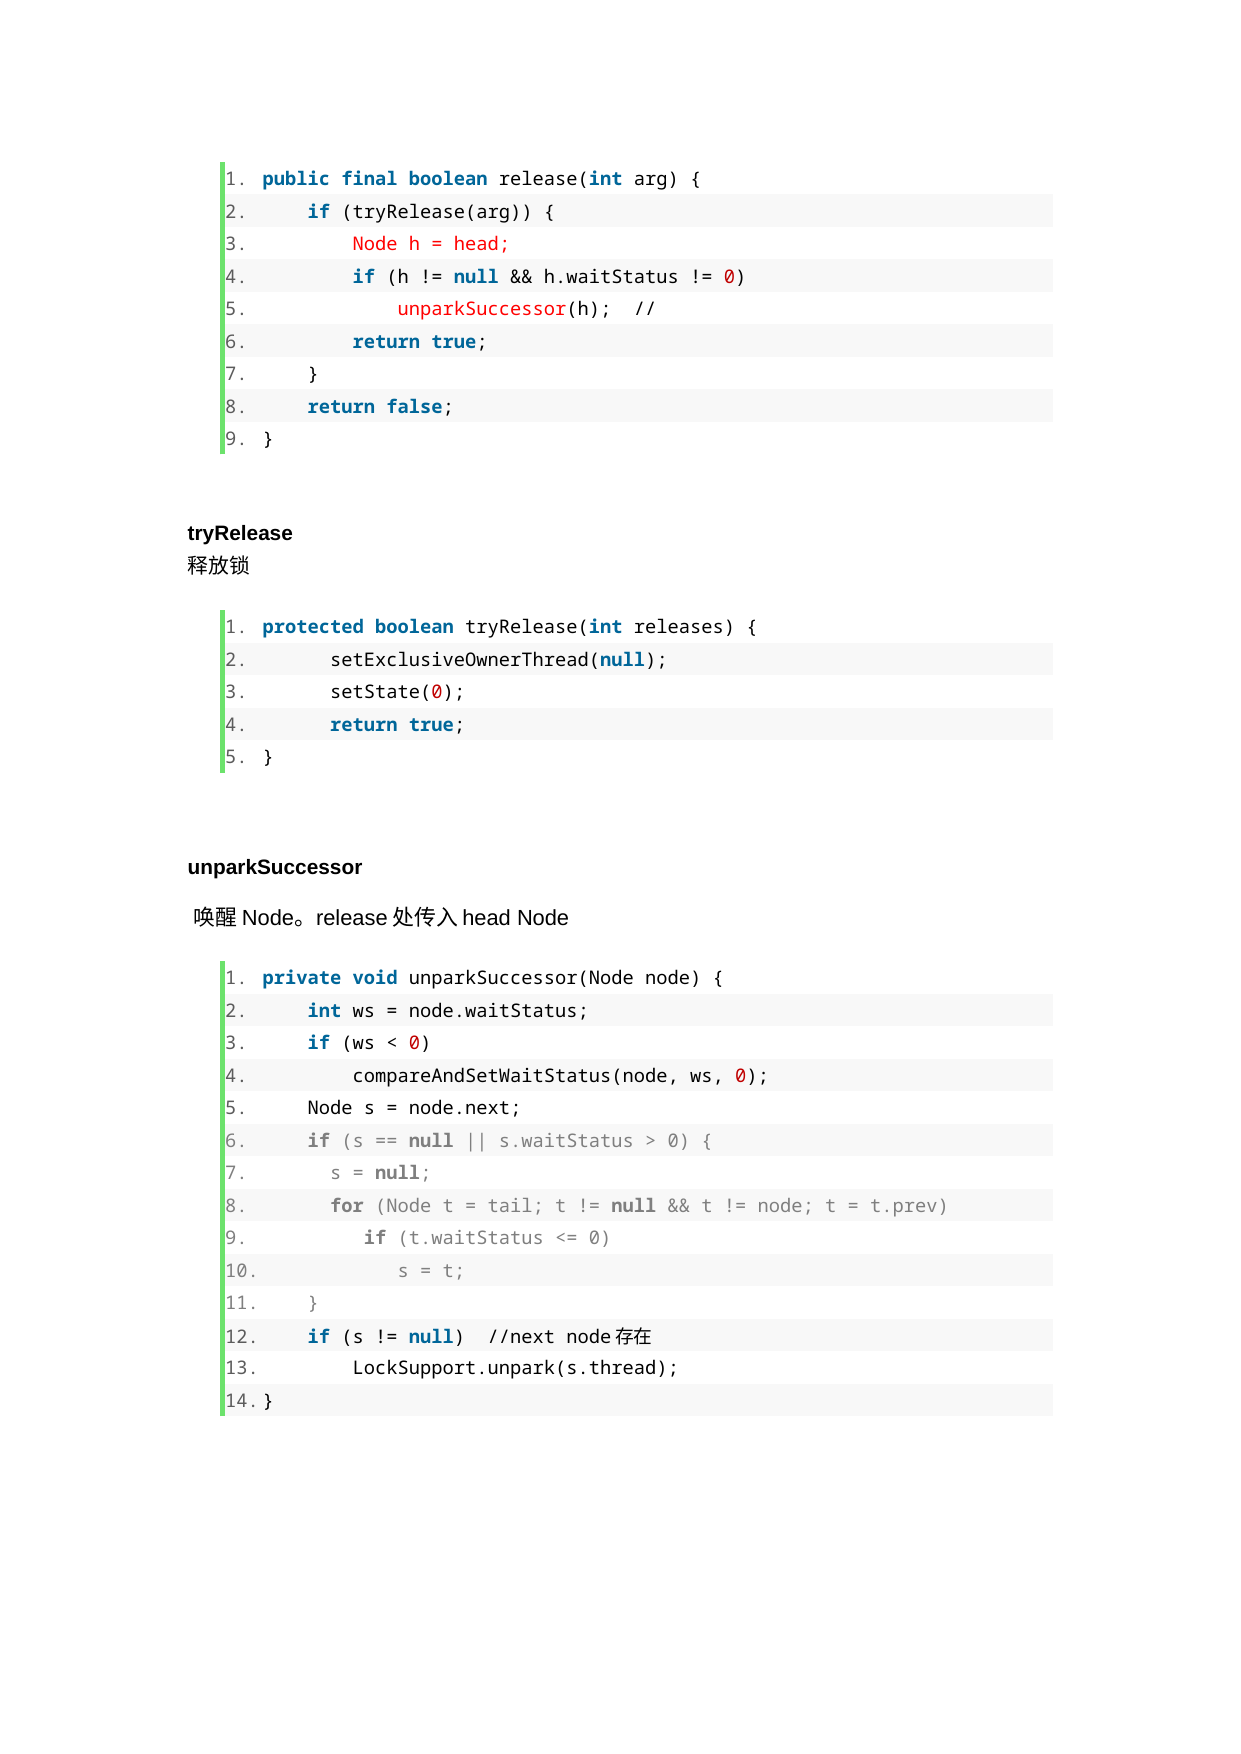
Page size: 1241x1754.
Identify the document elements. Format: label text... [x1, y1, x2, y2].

list public final boolean release(int arg) { [225, 162, 1053, 194]
list for (Node t = tail; t != null && t != node; t = t.prev) [225, 1189, 1053, 1221]
list private void unparkSuccessor(Node node) { [225, 961, 1053, 994]
list if (h != null && h.waitStatus != 0) [225, 259, 1053, 292]
list if (ws < 0) [225, 1026, 1053, 1059]
list Node h = head; [225, 227, 1053, 259]
list s = t; [225, 1254, 1053, 1286]
text unparkSuccessor [187, 851, 1053, 883]
list return true; [225, 324, 1053, 357]
list setState(0); [225, 675, 1053, 708]
list return true; [225, 708, 1053, 740]
list if (tryRelease(arg)) { [225, 194, 1053, 227]
list Node s = node.next; [225, 1091, 1053, 1124]
list } [225, 740, 1053, 773]
list if (t.waitStatus <= 0) [225, 1221, 1053, 1254]
text 释放锁 [187, 549, 1053, 581]
list unparkSuccessor(h); // [225, 292, 1053, 324]
text 唤醒Node。release处传入head Node [187, 899, 1053, 932]
list setExclusiveOwnerThread(null); [225, 643, 1053, 675]
list s = null; [225, 1156, 1053, 1189]
list } [225, 1384, 1053, 1416]
text tryRelease [187, 516, 1053, 549]
list if (s != null) //next node存在 [225, 1319, 1053, 1351]
list if (s == null || s.waitStatus > 0) { [225, 1124, 1053, 1156]
list } [225, 422, 1053, 454]
list int ws = node.waitStatus; [225, 994, 1053, 1026]
list protected boolean tryRelease(int releases) { [225, 610, 1053, 643]
list compareAndSetWaitStatus(node, ws, 0); [225, 1059, 1053, 1091]
list return false; [225, 389, 1053, 422]
list } [225, 357, 1053, 389]
list LockSupport.unpark(s.thread); [225, 1351, 1053, 1384]
list } [225, 1286, 1053, 1319]
